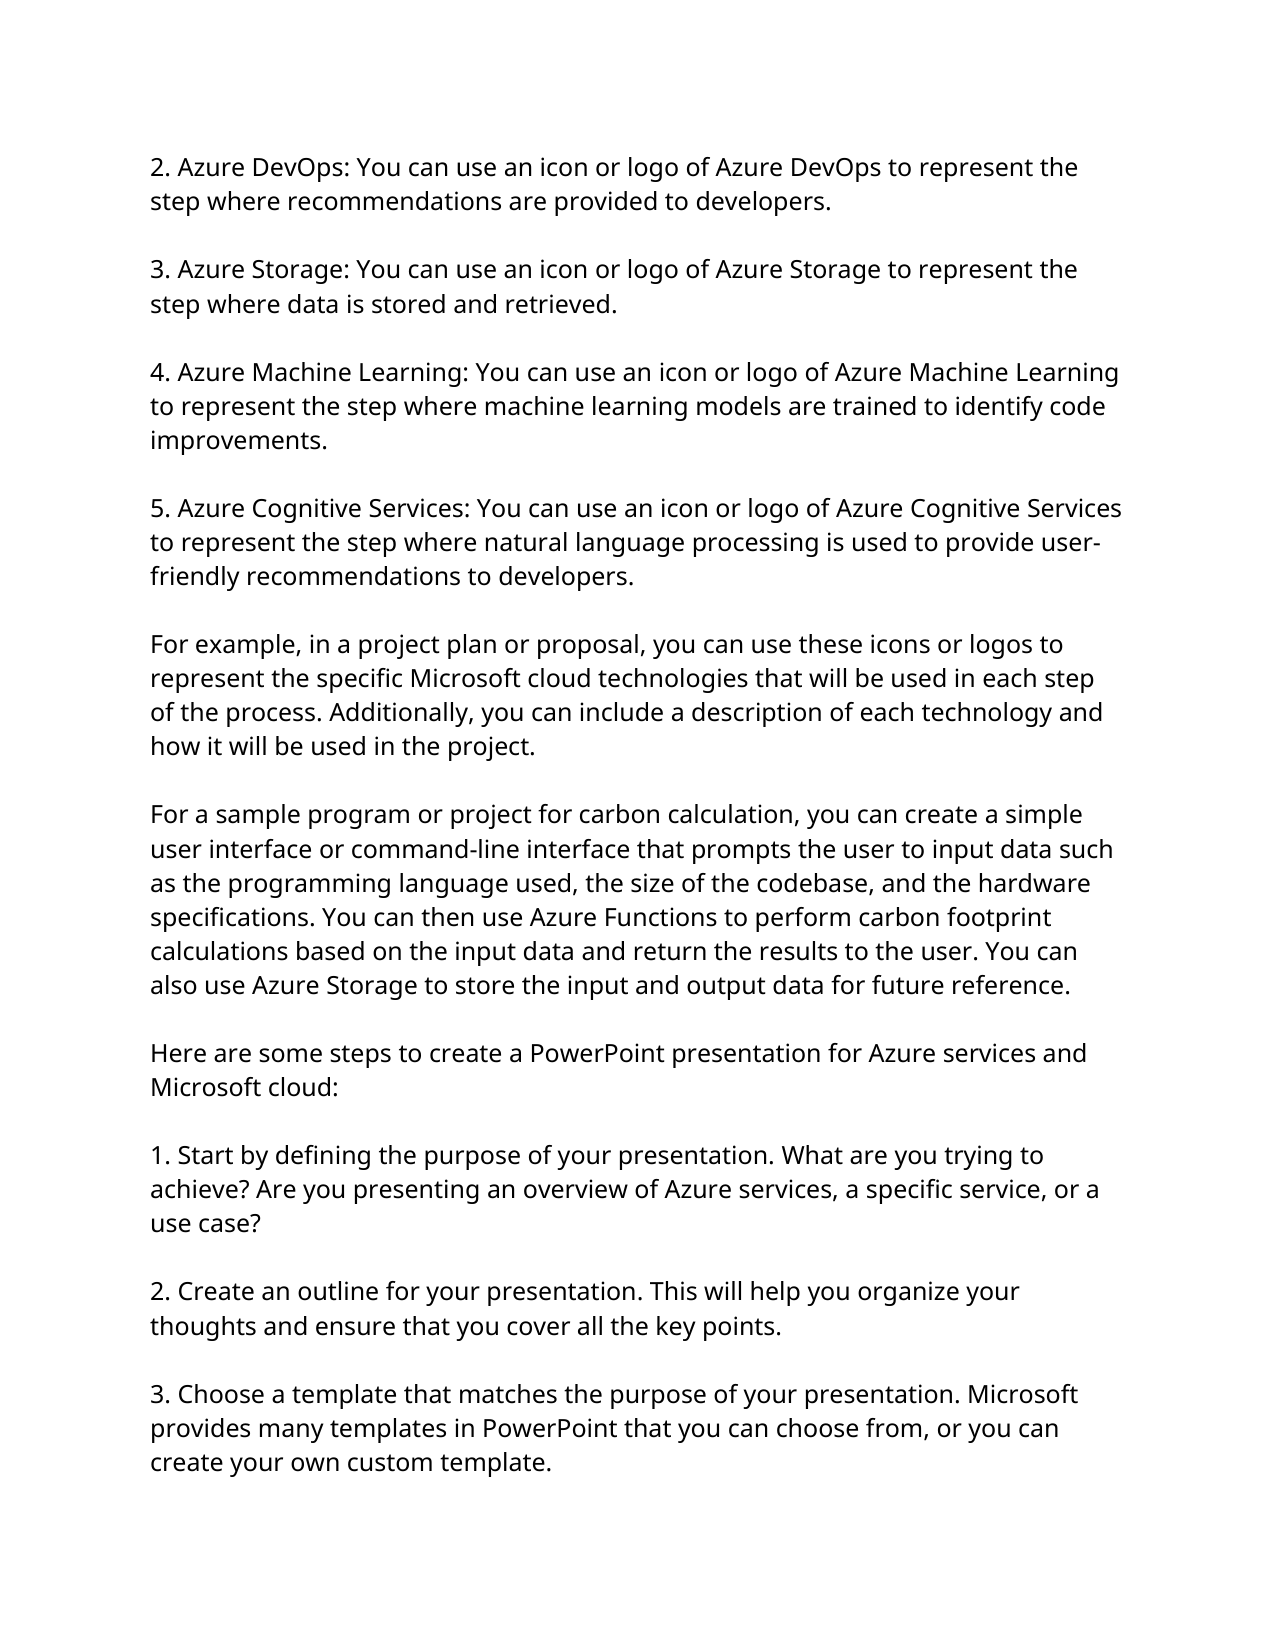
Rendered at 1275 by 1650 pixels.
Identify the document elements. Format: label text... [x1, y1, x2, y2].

text 3. Choose a template that matches the purpose of your presentation. Microsoft provides many templates in PowerPoint that you can choose from, or you can create your own custom template. [150, 1376, 1125, 1478]
text For a sample program or project for carbon calculation, you can create a simple user interface or command-line interface that prompts the user to input data such as the programming language used, the size of the codebase, and the hardware specifications. You can then use Azure Functions to perform carbon footprint calculations based on the input data and return the results to the user. You can also use Azure Storage to store the input and output data for future reference. [150, 797, 1125, 1002]
text 2. Azure DevOps: You can use an icon or logo of Azure DevOps to represent the step where recommendations are provided to developers. [150, 150, 1125, 218]
text For example, in a project plan or proposal, you can use these icons or logos to represent the specific Microsoft cloud technologies that will be used in each step of the process. Additionally, you can include a description of each technology and how it will be used in the project. [150, 627, 1125, 763]
text 4. Azure Machine Learning: You can use an icon or logo of Azure Machine Learning to represent the step where machine learning models are trained to identify code improvements. [150, 354, 1125, 457]
text 3. Azure Storage: You can use an icon or logo of Azure Storage to represent the step where data is stored and retrieved. [150, 252, 1125, 320]
text 5. Azure Cognitive Services: You can use an icon or logo of Azure Cognitive Services to represent the step where natural language processing is used to provide user-friendly recommendations to developers. [150, 491, 1125, 593]
text 2. Create an outline for your presentation. This will help you organize your thoughts and ensure that you cover all the key points. [150, 1274, 1125, 1342]
text Here are some steps to create a PowerPoint presentation for Azure services and Microsoft cloud: [150, 1036, 1125, 1104]
text 1. Start by defining the purpose of your presentation. What are you trying to achieve? Are you presenting an overview of Azure services, a specific service, or a use case? [150, 1138, 1125, 1240]
